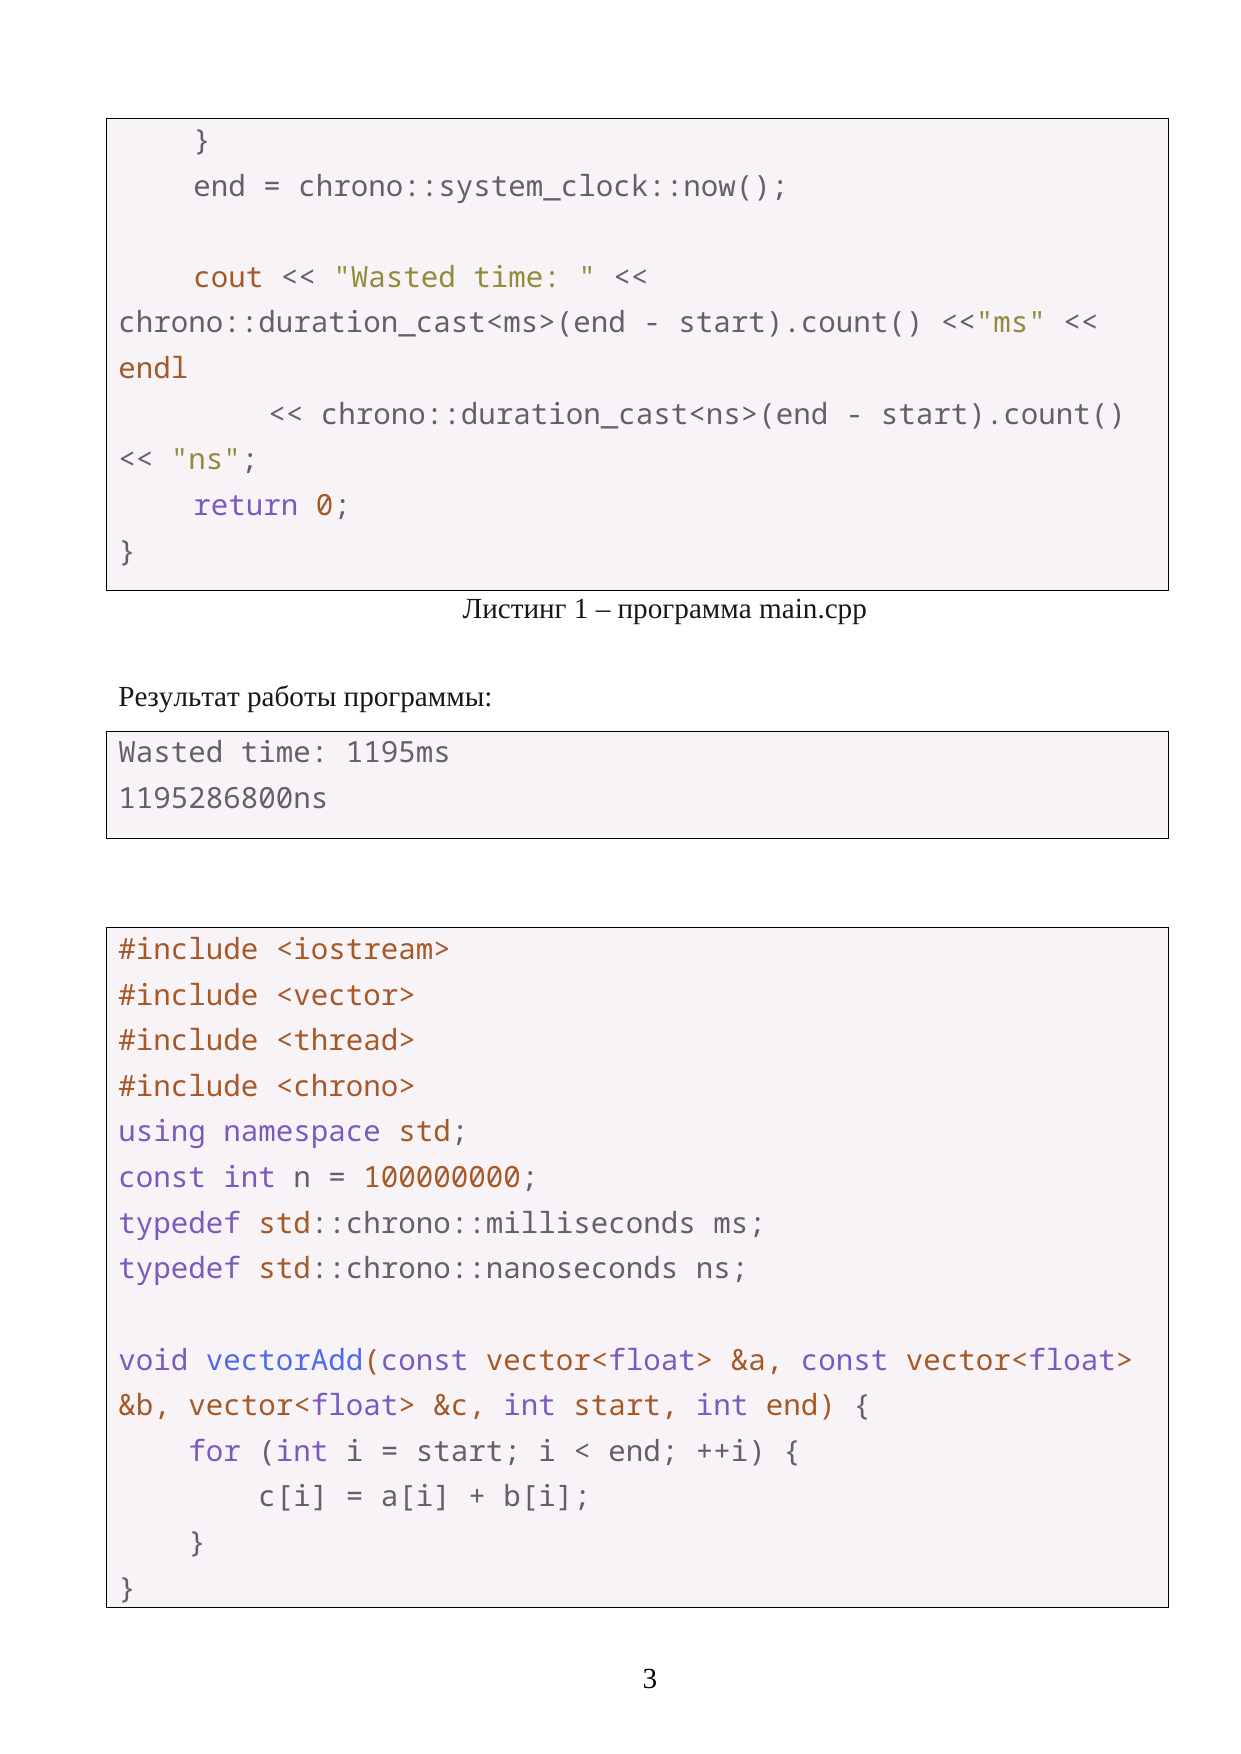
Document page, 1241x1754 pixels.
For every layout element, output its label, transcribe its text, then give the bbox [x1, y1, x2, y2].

text Листинг 1 – программа main.cpp [118, 591, 1181, 624]
table_header Wasted time: 1195ms 1195286800ns [107, 732, 1168, 837]
text Результат работы программы: [118, 679, 1181, 713]
